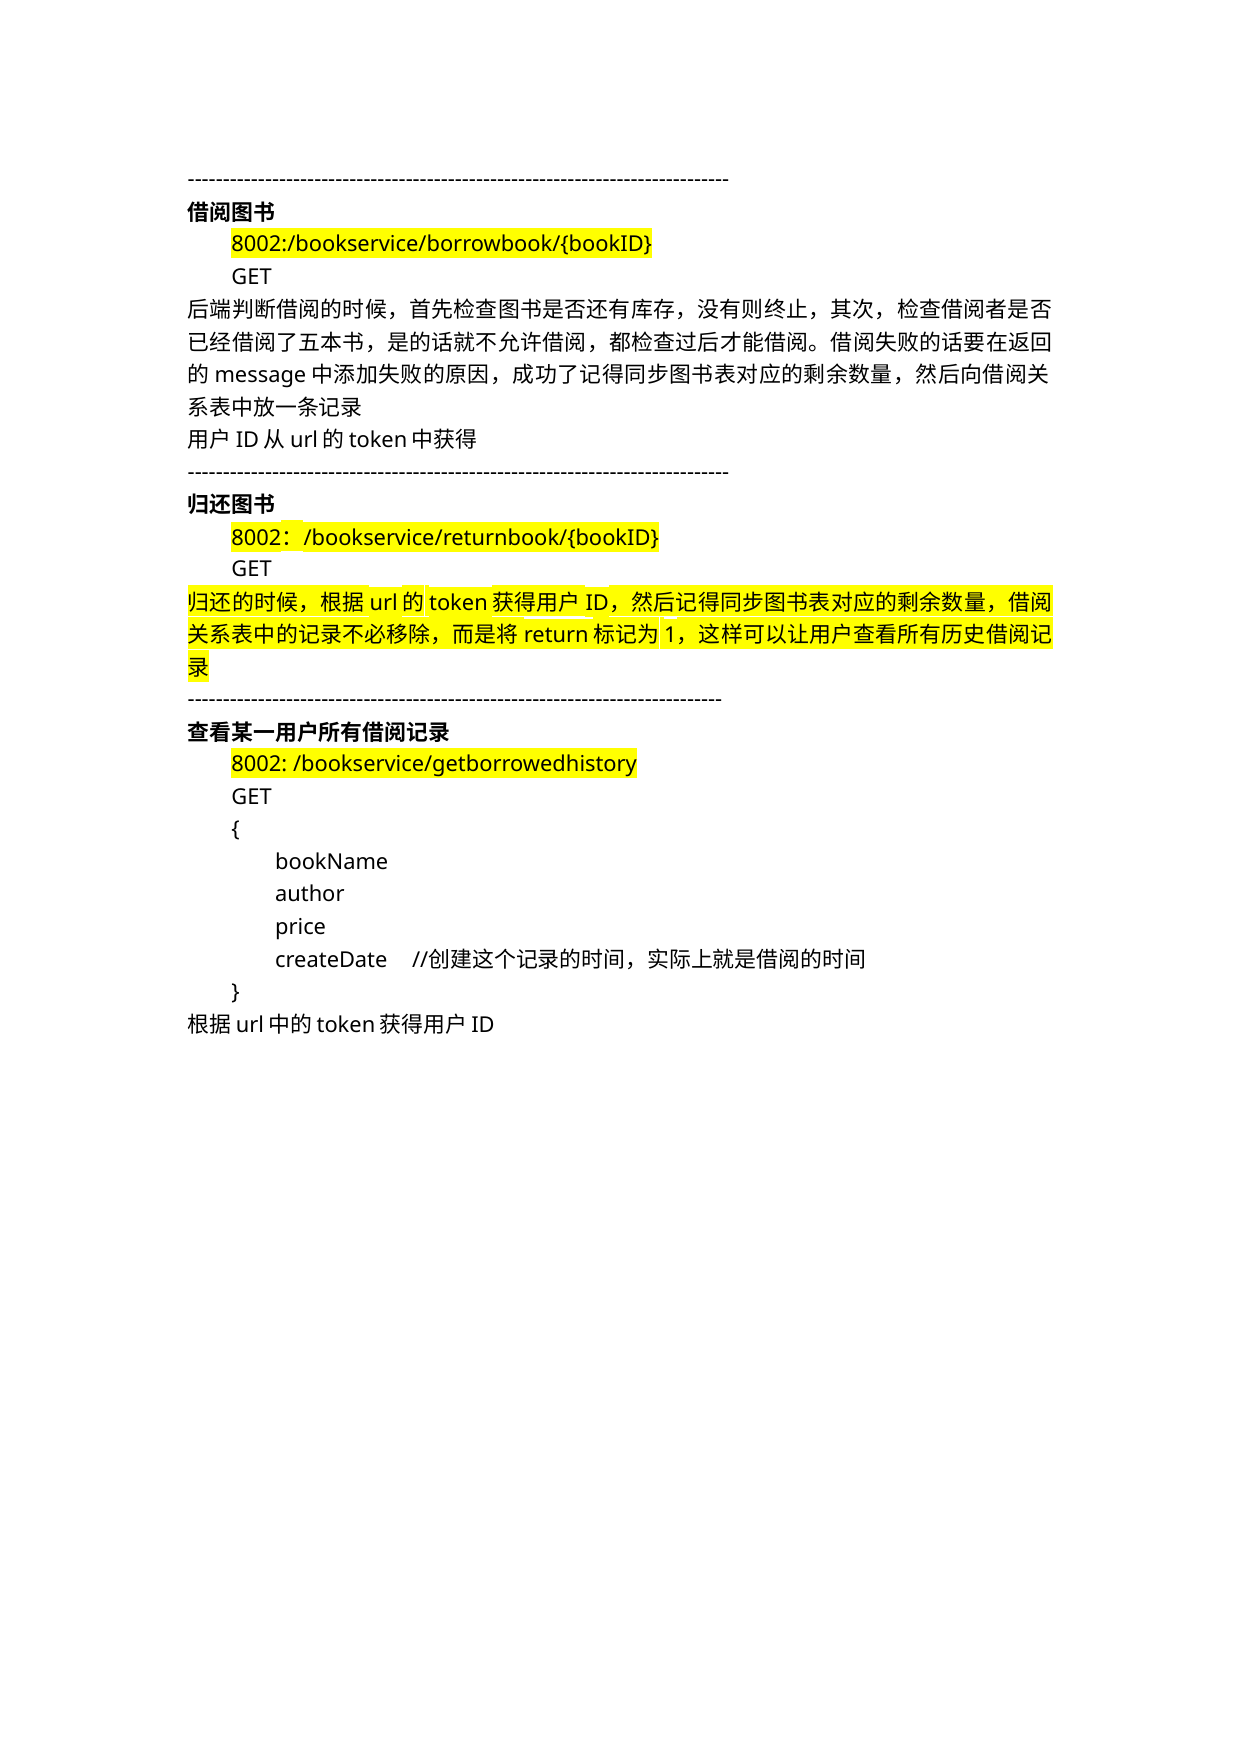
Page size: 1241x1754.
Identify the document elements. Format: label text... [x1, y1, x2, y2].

text 根据url中的token获得用户ID [187, 1007, 1053, 1039]
text ---------------------------------------------------------------------------- [187, 682, 1053, 714]
text GET [187, 779, 1053, 812]
text 用户ID从url的token中获得 [187, 422, 1053, 454]
text { [187, 812, 1053, 844]
text 8002: /bookservice/getborrowedhistory [187, 747, 1053, 779]
text GET [187, 552, 1053, 584]
text author [187, 877, 1053, 909]
text price [187, 909, 1053, 942]
text 8002:/bookservice/borrowbook/{bookID} [187, 227, 1053, 259]
text 后端判断借阅的时候，首先检查图书是否还有库存，没有则终止，其次，检查借阅者是否已经借阅了五本书，是的话就不允许借阅，都检查过后才能借阅。借阅失败的话要在返回的message中添加失败的原因，成功了记得同步图书表对应的剩余数量，然后向借阅关系表中放一条记录 [187, 292, 1053, 422]
text 归还图书 [187, 487, 1053, 519]
text 借阅图书 [187, 194, 1053, 227]
text bookName [187, 844, 1053, 877]
text GET [187, 259, 1053, 292]
text 归还的时候，根据url的token获得用户ID，然后记得同步图书表对应的剩余数量，借阅关系表中的记录不必移除，而是将return标记为1，这样可以让用户查看所有历史借阅记录 [187, 584, 1053, 682]
text ----------------------------------------------------------------------------- [187, 162, 1053, 194]
text createDate //创建这个记录的时间，实际上就是借阅的时间 [187, 942, 1053, 974]
text ----------------------------------------------------------------------------- [187, 454, 1053, 487]
text 查看某一用户所有借阅记录 [187, 714, 1053, 747]
text 8002：/bookservice/returnbook/{bookID} [187, 519, 1053, 552]
text } [187, 974, 1053, 1007]
